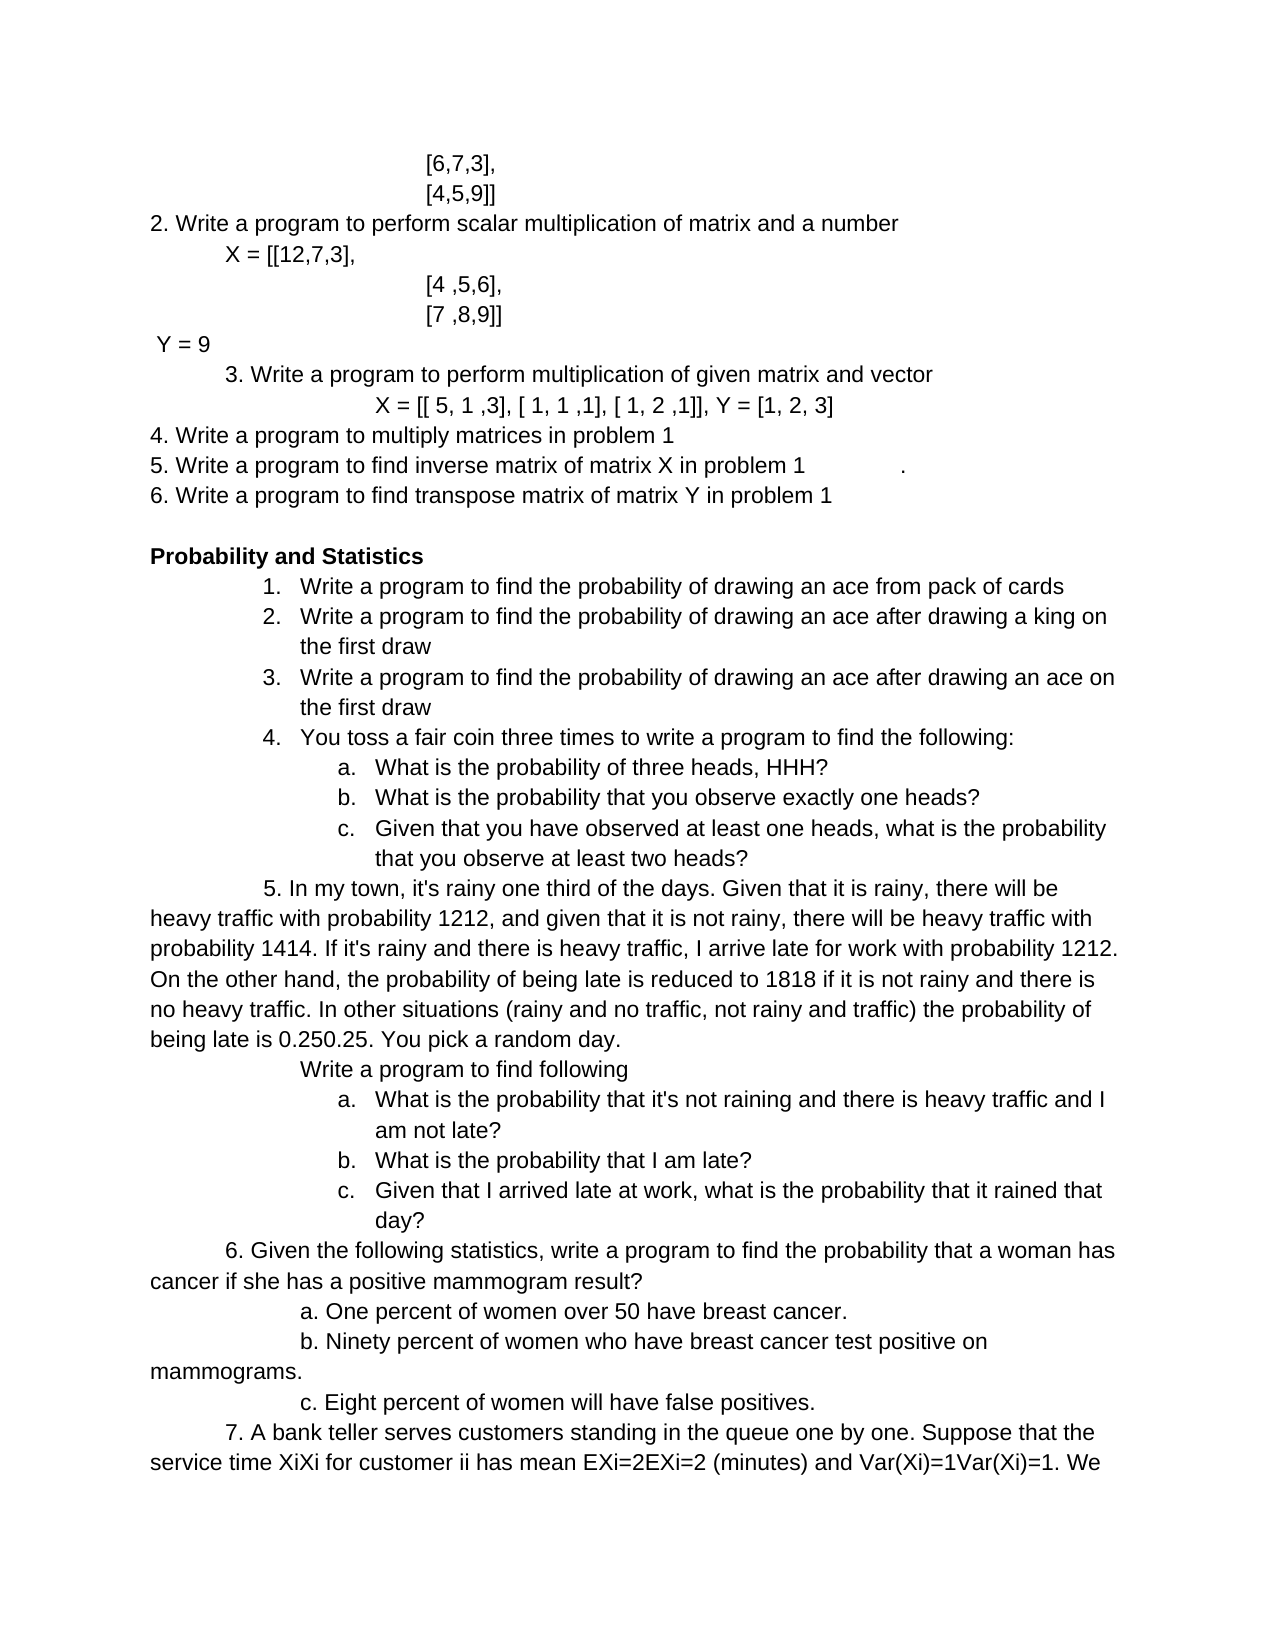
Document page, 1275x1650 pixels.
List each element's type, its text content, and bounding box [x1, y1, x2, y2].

text X = [[12,7,3], [150, 241, 1125, 267]
text 5. In my town, it's rainy one third of the days. Given that it is rainy, there will be heavy traffic with probability 1212, and given that it is not rainy, there will be heavy traffic with probability 1414. If it's rainy and there is heavy traffic, I arrive late for work with probability 1212. On the other hand, the probability of being late is reduced to 1818 if it is not rainy and there is no heavy traffic. In other situations (rainy and no traffic, not rainy and traffic) the probability of being late is 0.250.25. You pick a random day. [150, 875, 1125, 1052]
list What is the probability that you observe exactly one heads? [337, 784, 1125, 811]
text [4 ,5,6], [150, 271, 1125, 297]
text 6. Write a program to find transpose matrix of matrix Y in problem 1 [150, 482, 1125, 509]
list Write a program to find the probability of drawing an ace after drawing a king on the first draw [262, 603, 1125, 660]
text [4,5,9]] [150, 180, 1125, 207]
text Write a program to find following [150, 1056, 1125, 1083]
text 4. Write a program to multiply matrices in problem 1 [150, 422, 1125, 448]
list What is the probability that I am late? [337, 1147, 1125, 1173]
list Write a program to find the probability of drawing an ace after drawing an ace on the first draw [262, 663, 1125, 720]
text b. Ninety percent of women who have breast cancer test positive on mammograms. [150, 1328, 1125, 1385]
text [7 ,8,9]] [150, 301, 1125, 327]
text 2. Write a program to perform scalar multiplication of matrix and a number [150, 210, 1125, 237]
list Write a program to find the probability of drawing an ace from pack of cards [262, 573, 1125, 599]
text 5. Write a program to find inverse matrix of matrix X in problem 1 . [150, 452, 1125, 478]
list What is the probability of three heads, HHH? [337, 754, 1125, 781]
text X = [[ 5, 1 ,3], [ 1, 1 ,1], [ 1, 2 ,1]], Y = [1, 2, 3] [150, 392, 1125, 418]
list Given that I arrived late at work, what is the probability that it rained that day? [337, 1177, 1125, 1234]
text [6,7,3], [150, 150, 1125, 176]
text Y = 9 [150, 331, 1125, 358]
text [150, 1419, 1125, 1475]
text a. One percent of women over 50 have breast cancer. [150, 1298, 1125, 1324]
text Probability and Statistics [150, 543, 1125, 569]
text 3. Write a program to perform multiplication of given matrix and vector [150, 361, 1125, 388]
text c. Eight percent of women will have false positives. [150, 1388, 1125, 1415]
list What is the probability that it's not raining and there is heavy traffic and I am not late? [337, 1086, 1125, 1143]
list Given that you have observed at least one heads, what is the probability that you observe at least two heads? [337, 814, 1125, 871]
text 6. Given the following statistics, write a program to find the probability that a woman has cancer if she has a positive mammogram result? [150, 1237, 1125, 1294]
list You toss a fair coin three times to write a program to find the following: [262, 724, 1125, 750]
